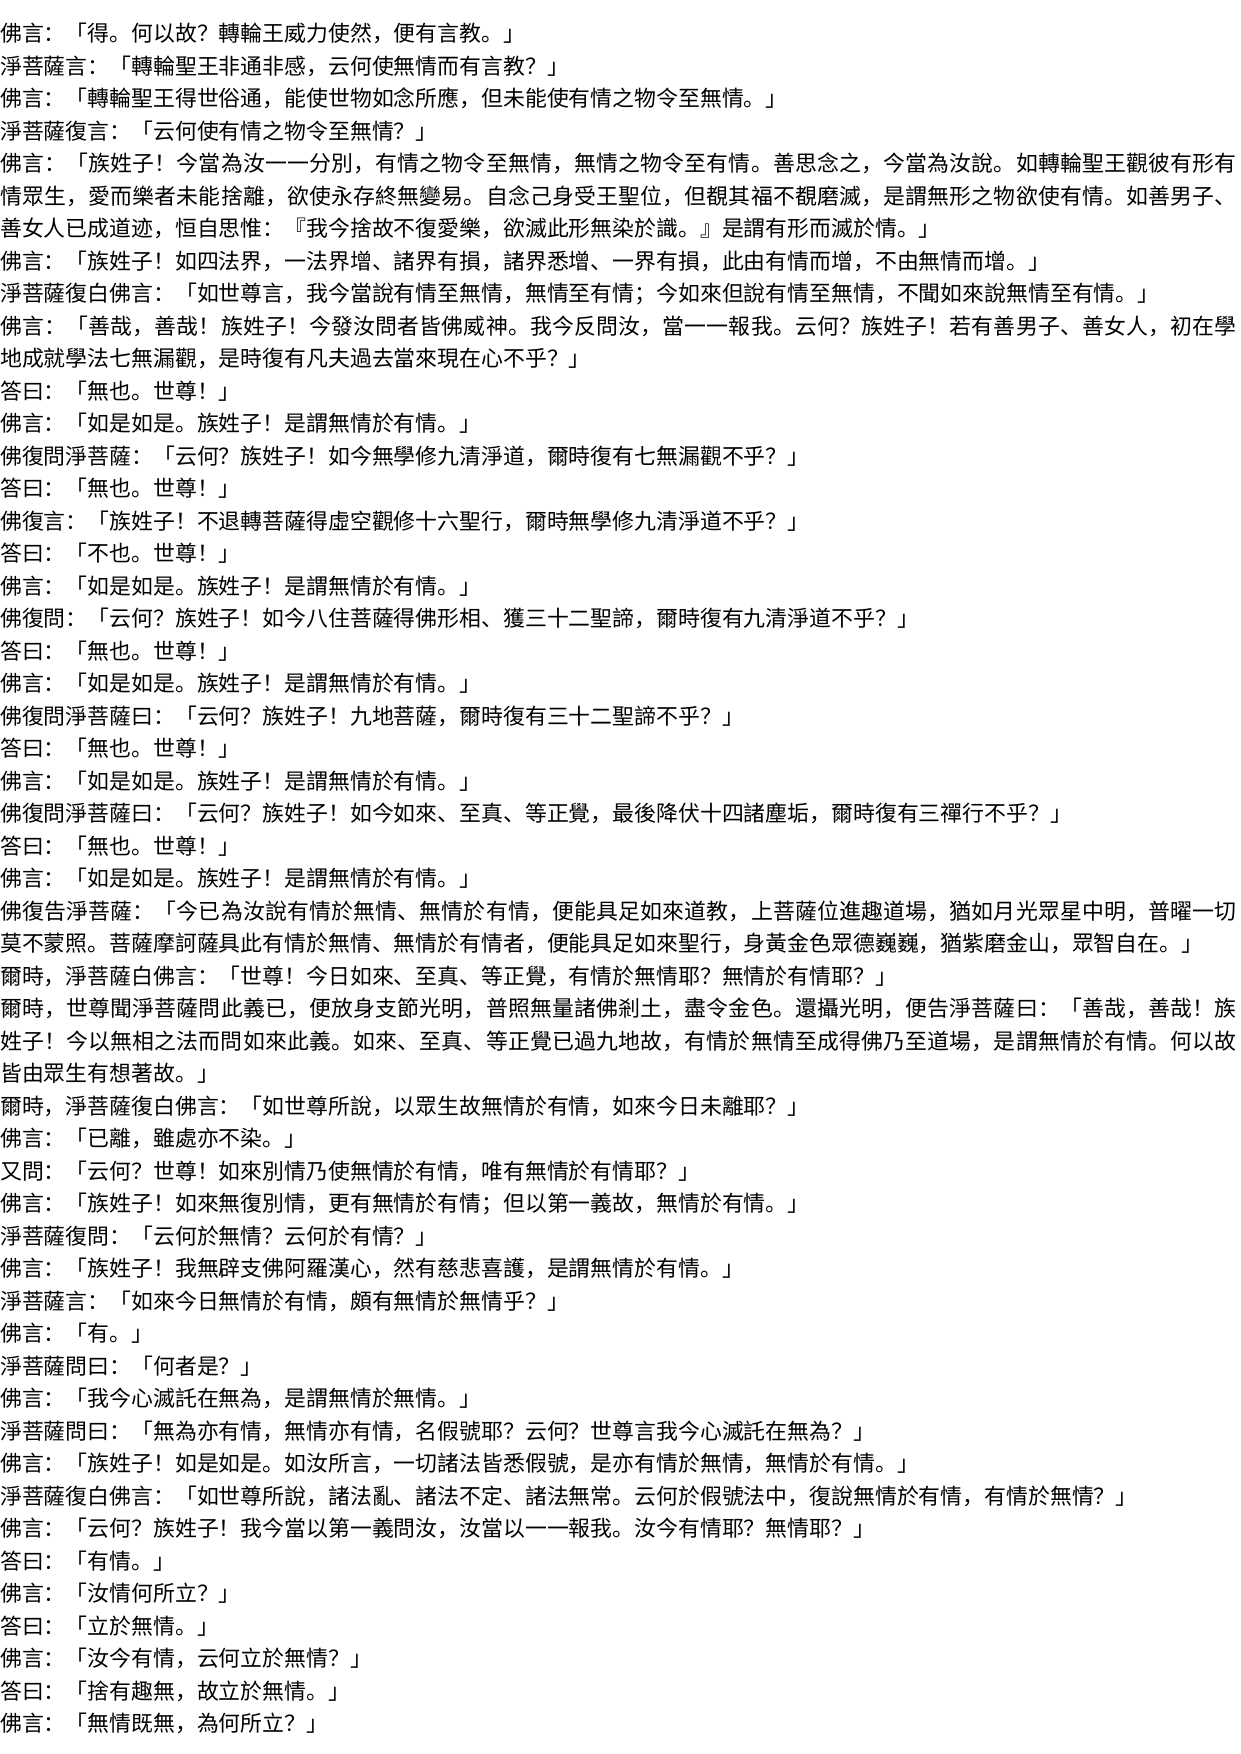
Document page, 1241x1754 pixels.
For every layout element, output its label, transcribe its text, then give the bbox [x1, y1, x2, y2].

text 佛言：「族姓子！如來無復別情，更有無情於有情；但以第一義故，無情於有情。」 [0, 1186, 1240, 1218]
text 答曰：「無也。世尊！」 [0, 633, 1240, 666]
text 答曰：「有情。」 [0, 1543, 1240, 1576]
text 佛言：「如是如是。族姓子！是謂無情於有情。」 [0, 861, 1240, 893]
text 佛復問：「云何？族姓子！如今八住菩薩得佛形相、獲三十二聖諦，爾時復有九清淨道不乎？」 [0, 601, 1240, 633]
text 淨菩薩復白佛言：「如世尊所說，諸法亂、諸法不定、諸法無常。云何於假號法中，復說無情於有情，有情於無情？」 [0, 1478, 1240, 1511]
text 佛言：「族姓子！我無辟支佛阿羅漢心，然有慈悲喜護，是謂無情於有情。」 [0, 1251, 1240, 1283]
text 佛復問淨菩薩：「云何？族姓子！如今無學修九清淨道，爾時復有七無漏觀不乎？」 [0, 438, 1240, 471]
text 爾時，淨菩薩復白佛言：「如世尊所說，以眾生故無情於有情，如來今日未離耶？」 [0, 1088, 1240, 1121]
text 佛言：「善哉，善哉！族姓子！今發汝問者皆佛威神。我今反問汝，當一一報我。云何？族姓子！若有善男子、善女人，初在學地成就學法七無漏觀，是時復有凡夫過去當來現在心不乎？」 [0, 308, 1240, 373]
text 淨菩薩復白佛言：「如世尊言，我今當說有情至無情，無情至有情；今如來但說有情至無情，不聞如來說無情至有情。」 [0, 276, 1240, 308]
text 佛言：「轉輪聖王得世俗通，能使世物如念所應，但未能使有情之物令至無情。」 [0, 81, 1240, 113]
text 淨菩薩問曰：「何者是？」 [0, 1348, 1240, 1381]
text 佛言：「如是如是。族姓子！是謂無情於有情。」 [0, 406, 1240, 438]
text 又問：「云何？世尊！如來別情乃使無情於有情，唯有無情於有情耶？」 [0, 1153, 1240, 1186]
text 佛言：「如是如是。族姓子！是謂無情於有情。」 [0, 763, 1240, 796]
text 佛復告淨菩薩：「今已為汝說有情於無情、無情於有情，便能具足如來道教，上菩薩位進趣道場，猶如月光眾星中明，普曜一切莫不蒙照。菩薩摩訶薩具此有情於無情、無情於有情者，便能具足如來聖行，身黃金色眾德巍巍，猶紫磨金山，眾智自在。」 [0, 893, 1240, 958]
text 淨菩薩復言：「云何使有情之物令至無情？」 [0, 113, 1240, 146]
text 佛言：「有。」 [0, 1316, 1240, 1348]
text 佛言：「汝情何所立？」 [0, 1576, 1240, 1608]
text 佛復問淨菩薩曰：「云何？族姓子！九地菩薩，爾時復有三十二聖諦不乎？」 [0, 698, 1240, 731]
text 淨菩薩問曰：「無為亦有情，無情亦有情，名假號耶？云何？世尊言我今心滅託在無為？」 [0, 1413, 1240, 1446]
text 答曰：「捨有趣無，故立於無情。」 [0, 1673, 1240, 1706]
text 爾時，世尊聞淨菩薩問此義已，便放身支節光明，普照無量諸佛剎土，盡令金色。還攝光明，便告淨菩薩曰：「善哉，善哉！族姓子！今以無相之法而問如來此義。如來、至真、等正覺已過九地故，有情於無情至成得佛乃至道場，是謂無情於有情。何以故？皆由眾生有想著故。」 [0, 991, 1240, 1088]
text 佛言：「我今心滅託在無為，是謂無情於無情。」 [0, 1381, 1240, 1413]
text 答曰：「不也。世尊！」 [0, 536, 1240, 568]
text 淨菩薩言：「轉輪聖王非通非感，云何使無情而有言教？」 [0, 48, 1240, 81]
text 佛言：「汝今有情，云何立於無情？」 [0, 1641, 1240, 1673]
text 佛言：「族姓子！今當為汝一一分別，有情之物令至無情，無情之物令至有情。善思念之，今當為汝說。如轉輪聖王觀彼有形有情眾生，愛而樂者未能捨離，欲使永存終無變易。自念己身受王聖位，但覩其福不覩磨滅，是謂無形之物欲使有情。如善男子、善女人已成道迹，恒自思惟：『我今捨故不復愛樂，欲滅此形無染於識。』是謂有形而滅於情。」 [0, 146, 1240, 243]
text 答曰：「無也。世尊！」 [0, 373, 1240, 406]
text 答曰：「立於無情。」 [0, 1608, 1240, 1641]
text 佛言：「如是如是。族姓子！是謂無情於有情。」 [0, 666, 1240, 698]
text 爾時，淨菩薩白佛言：「世尊！今日如來、至真、等正覺，有情於無情耶？無情於有情耶？」 [0, 958, 1240, 991]
text 佛復言：「族姓子！不退轉菩薩得虛空觀修十六聖行，爾時無學修九清淨道不乎？」 [0, 503, 1240, 536]
text 佛復問淨菩薩曰：「云何？族姓子！如今如來、至真、等正覺，最後降伏十四諸塵垢，爾時復有三禪行不乎？」 [0, 796, 1240, 828]
text 佛言：「云何？族姓子！我今當以第一義問汝，汝當以一一報我。汝今有情耶？無情耶？」 [0, 1511, 1240, 1543]
text 佛言：「族姓子！如是如是。如汝所言，一切諸法皆悉假號，是亦有情於無情，無情於有情。」 [0, 1446, 1240, 1478]
text 答曰：「無也。世尊！」 [0, 731, 1240, 763]
text 佛言：「已離，雖處亦不染。」 [0, 1121, 1240, 1153]
text 答曰：「無也。世尊！」 [0, 828, 1240, 861]
text 佛言：「無情既無，為何所立？」 [0, 1706, 1240, 1738]
text 淨菩薩言：「如來今日無情於有情，頗有無情於無情乎？」 [0, 1283, 1240, 1316]
text 佛言：「如是如是。族姓子！是謂無情於有情。」 [0, 568, 1240, 601]
text 答曰：「無也。世尊！」 [0, 471, 1240, 503]
text 佛言：「族姓子！如四法界，一法界增、諸界有損，諸界悉增、一界有損，此由有情而增，不由無情而增。」 [0, 243, 1240, 276]
text 佛言：「得。何以故？轉輪王威力使然，便有言教。」 [0, 16, 1240, 48]
text 淨菩薩復問：「云何於無情？云何於有情？」 [0, 1218, 1240, 1251]
